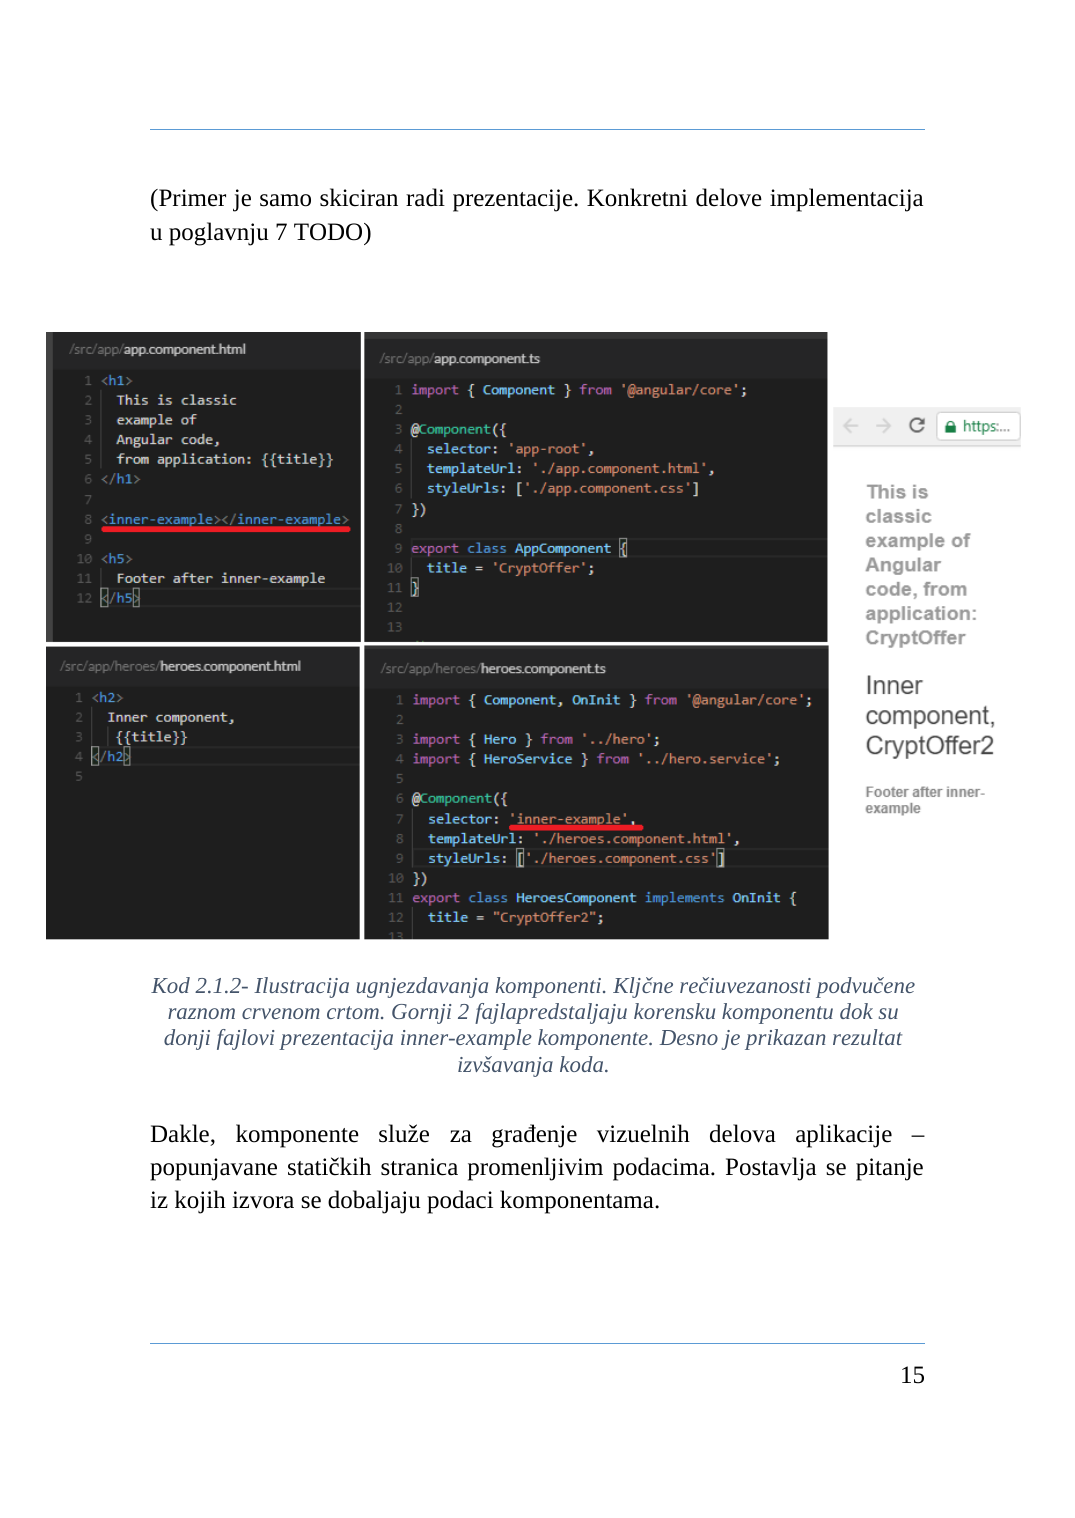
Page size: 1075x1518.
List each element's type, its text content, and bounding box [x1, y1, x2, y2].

picture [46, 332, 1029, 944]
text Dakle, komponente služe za građenje vizuelnih delova aplikacije – popunjavane statičkih stranica promenljivim podacima. Postavlja se pitanje iz kojih izvora se dobaljaju podaci komponentama. [150, 944, 925, 1214]
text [150, 183, 925, 245]
